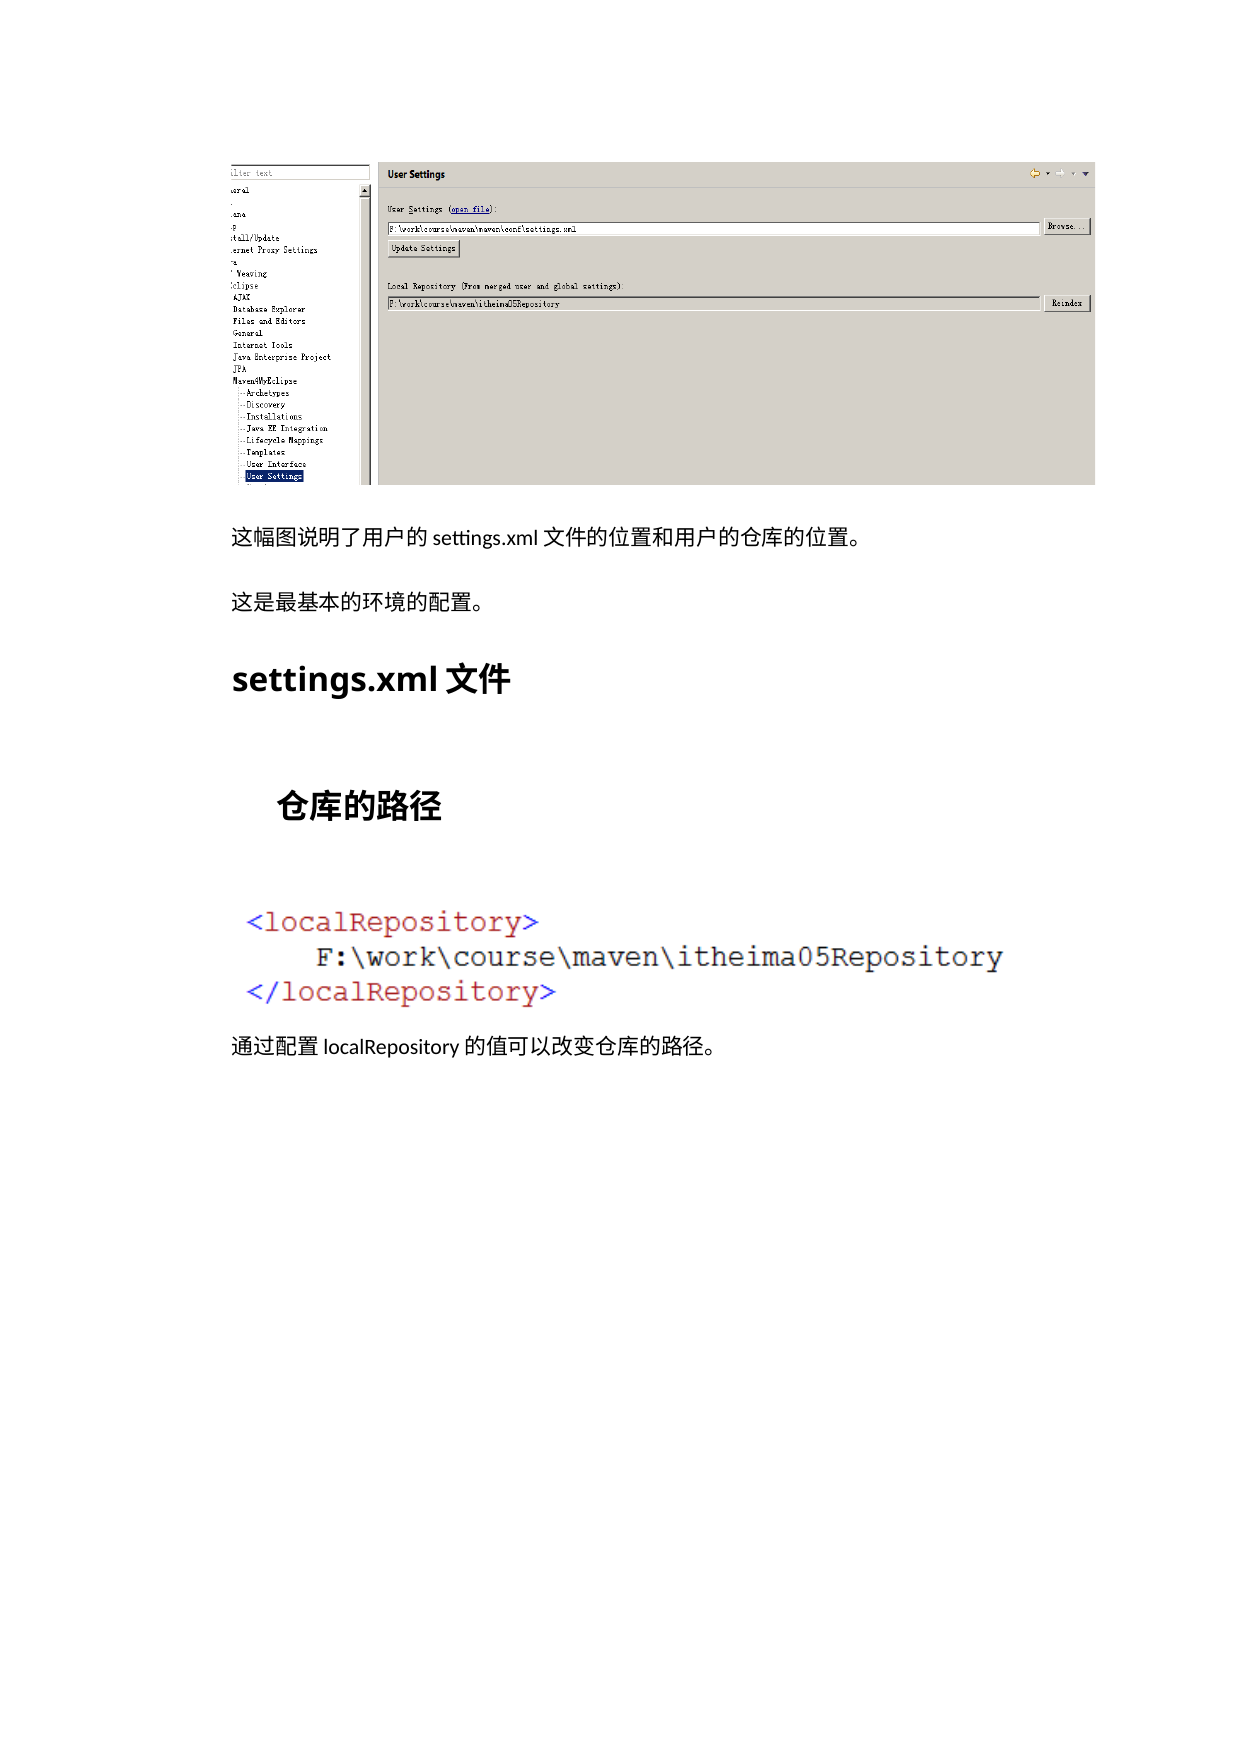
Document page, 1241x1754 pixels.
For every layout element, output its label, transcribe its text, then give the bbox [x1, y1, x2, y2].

text 这是最基本的环境的配置。 [231, 584, 1053, 617]
text 这幅图说明了用户的settings.xml文件的位置和用户的仓库的位置。 [231, 519, 1053, 552]
text 通过配置localRepository的值可以改变仓库的路径。 [231, 1029, 1053, 1061]
subtitle settings.xml文件 [232, 644, 1053, 709]
subtitle 仓库的路径 [276, 771, 1053, 836]
picture [231, 898, 1008, 1023]
picture [231, 162, 1096, 485]
